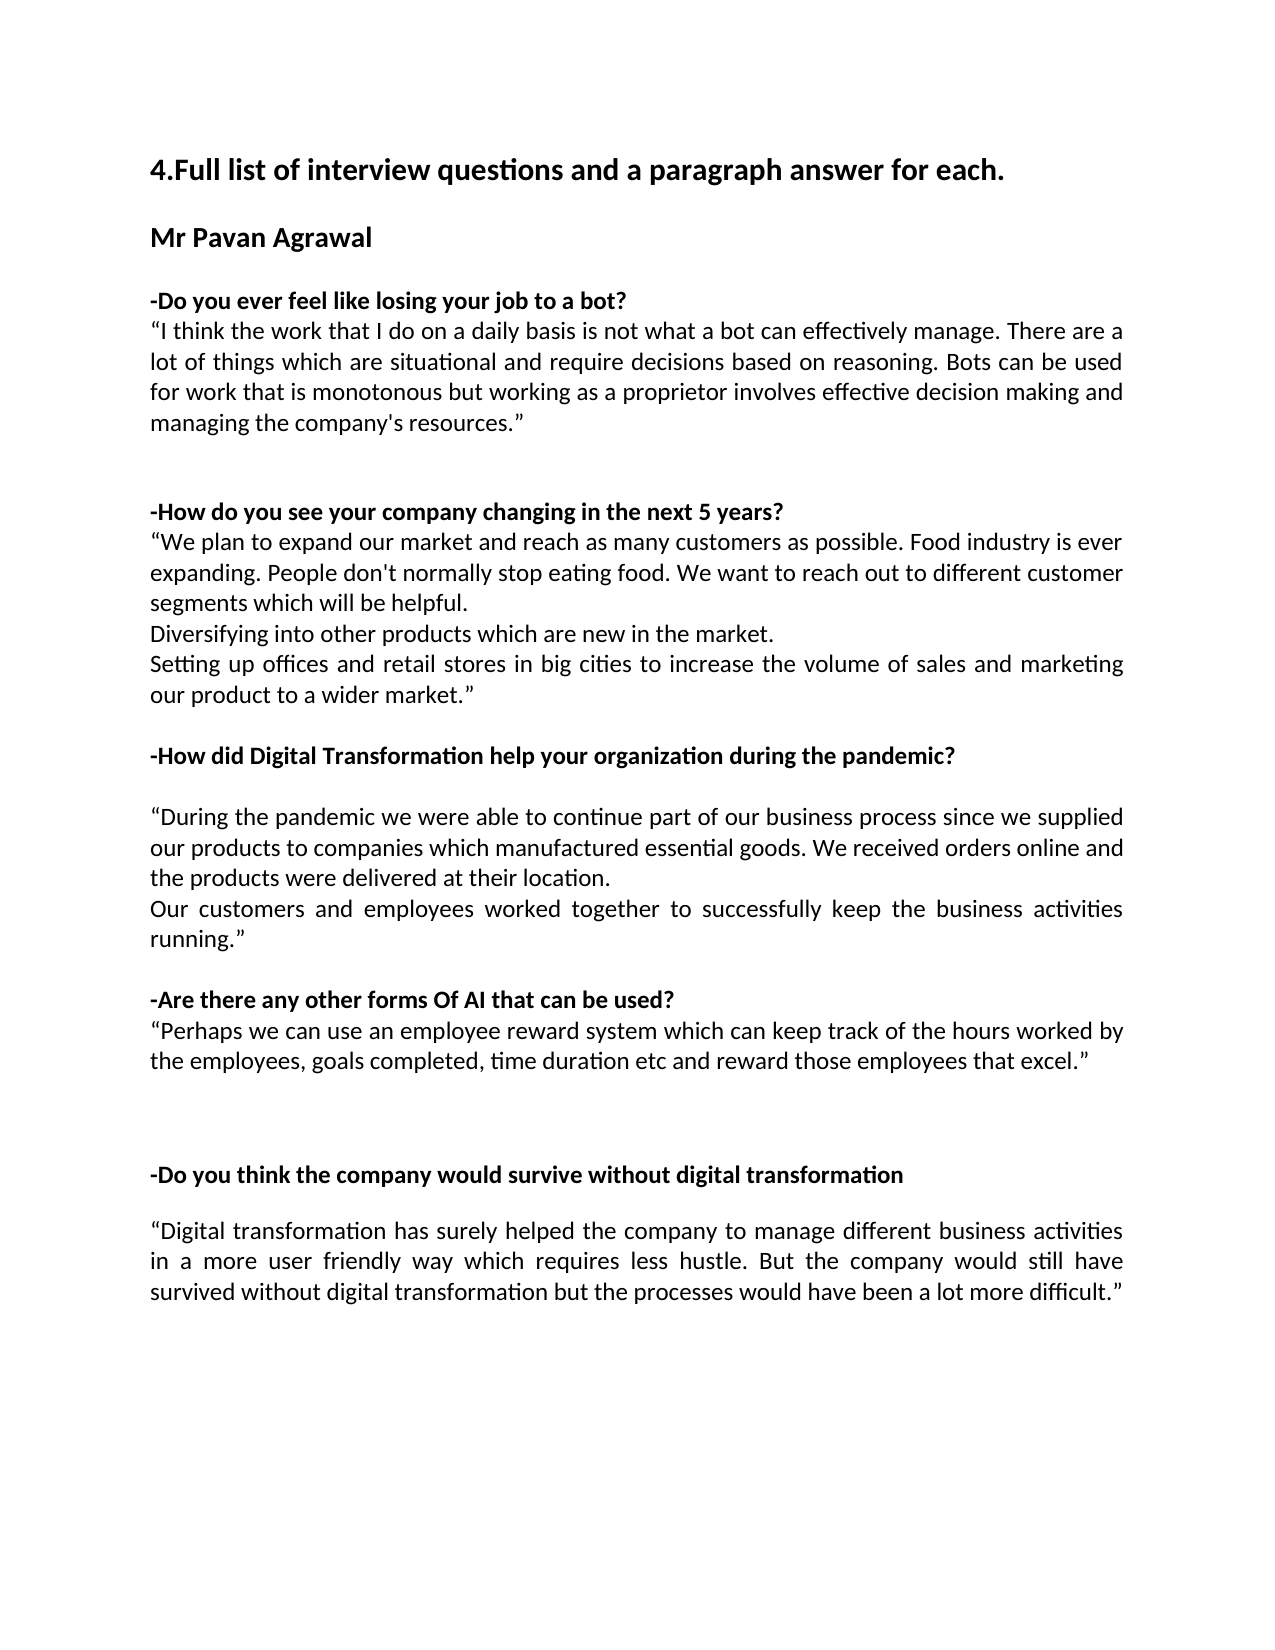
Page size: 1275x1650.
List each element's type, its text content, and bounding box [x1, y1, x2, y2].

text 4.Full list of interview questions and a paragraph answer for each. [150, 150, 1125, 188]
text “I think the work that I do on a daily basis is not what a bot can effectively manage. There are a lot of things which are situational and require decisions based on reasoning. Bots can be used for work that is monotonous but working as a proprietor involves effective decision making and managing the company's resources.” [150, 315, 1125, 437]
text -Do you ever feel like losing your job to a bot? [150, 285, 1125, 315]
text “During the pandemic we were able to continue part of our business process since we supplied our products to companies which manufactured essential goods. We received orders online and the products were delivered at their location. [150, 801, 1125, 893]
text “Perhaps we can use an employee reward system which can keep track of the hours worked by the employees, goals completed, time duration etc and reward those employees that excel.” [150, 1015, 1125, 1076]
text -How did Digital Transformation help your organization during the pandemic? [150, 740, 1125, 771]
text “We plan to expand our market and reach as many customers as possible. Food industry is ever expanding. People don't normally stop eating food. We want to reach out to different customer segments which will be helpful. [150, 526, 1125, 618]
text -Are there any other forms Of AI that can be used? [150, 984, 1125, 1015]
text Our customers and employees worked together to successfully keep the business activities running.” [150, 893, 1125, 954]
text -Do you think the company would survive without digital transformation [150, 1159, 1125, 1190]
text -How do you see your company changing in the next 5 years? [150, 496, 1125, 526]
text Setting up offices and retail stores in big cities to increase the volume of sales and marketing our product to a wider market.” [150, 648, 1125, 709]
text Mr Pavan Agrawal [150, 219, 1125, 254]
text “Digital transformation has surely helped the company to manage different business activities in a more user friendly way which requires less hustle. But the company would still have survived without digital transformation but the processes would have been a lot more difficult.” [150, 1215, 1125, 1306]
text Diversifying into other products which are new in the market. [150, 618, 1125, 648]
